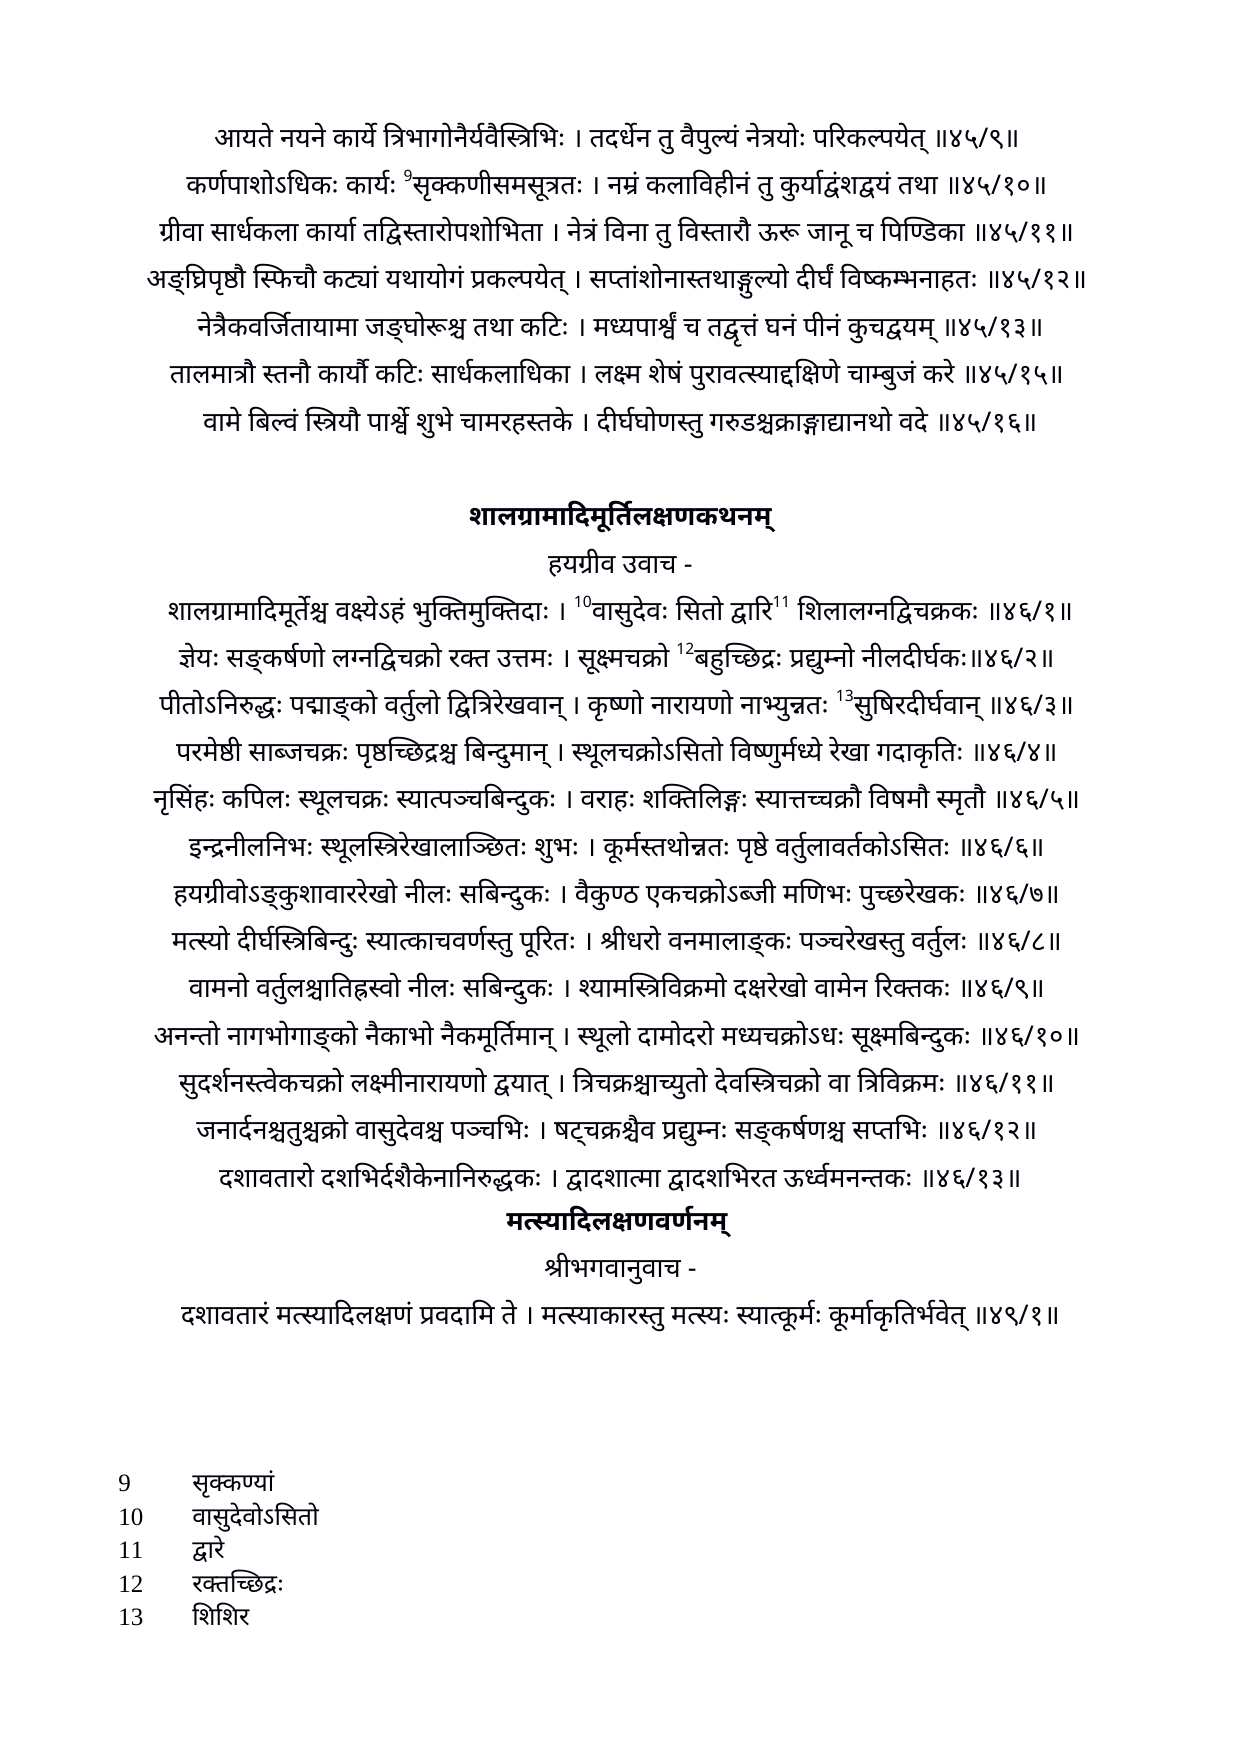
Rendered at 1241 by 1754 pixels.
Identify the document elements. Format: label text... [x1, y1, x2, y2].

text मत्स्यादिलक्षणवर्णनम् श्रीभगवानुवाच - दशावतारं मत्स्यादिलक्षणं प्रवदामि ते । मत्स्याकारस्तु मत्स्यः स्यात्कूर्मः कूर्माकृतिर्भवेत् ॥४९/१॥ [118, 1206, 1122, 1336]
text शालग्रामादिमूर्तिलक्षणकथनम् हयग्रीव उवाच - शालग्रामादिमूर्तेश्च वक्ष्येऽहं भुक्तिमुक्तिदाः । वासुदेवः सितो द्वारि शिलालग्नद्विचक्रकः ॥४६/१॥ ज्ञेयः सङ्कर्षणो लग्नद्विचक्रो रक्त उत्तमः । सूक्ष्मचक्रो बहुच्छिद्रः प्रद्युम्नो नीलदीर्घकः॥४६/२॥ पीतोऽनिरुद्धः पद्माङ्को वर्तुलो द्वित्रिरेखवान् । कृष्णो नारायणो नाभ्युन्नतः सुषिरदीर्घवान् ॥४६/३॥ परमेष्ठी साब्जचक्रः पृष्ठच्छिद्रश्च बिन्दुमान् । स्थूलचक्रोऽसितो विष्णुर्मध्ये रेखा गदाकृतिः ॥४६/४॥ नृसिंहः कपिलः स्थूलचक्रः स्यात्पञ्चबिन्दुकः । वराहः शक्तिलिङ्गः स्यात्तच्चक्रौ विषमौ स्मृतौ ॥४६/५॥ इन्द्रनीलनिभः स्थूलस्त्रिरेखालाञ्छितः शुभः । कूर्मस्तथोन्नतः पृष्ठे वर्तुलावर्तकोऽसितः ॥४६/६॥ हयग्रीवोऽङ्कुशावाररेखो नीलः सबिन्दुकः । वैकुण्ठ एकचक्रोऽब्जी मणिभः पुच्छरेखकः ॥४६/७॥ मत्स्यो दीर्घस्त्रिबिन्दुः स्यात्काचवर्णस्तु पूरितः । श्रीधरो वनमालाङ्कः पञ्चरेखस्तु वर्तुलः ॥४६/८॥ वामनो वर्तुलश्चातिह्रस्वो नीलः सबिन्दुकः । श्यामस्त्रिविक्रमो दक्षरेखो वामेन रिक्तकः ॥४६/९॥ अनन्तो नागभोगाङ्को नैकाभो नैकमूर्तिमान् । स्थूलो दामोदरो मध्यचक्रोऽधः सूक्ष्मबिन्दुकः ॥४६/१०॥ सुदर्शनस्त्वेकचक्रो लक्ष्मीनारायणो द्वयात् । त्रिचक्रश्चाच्युतो देवस्त्रिचक्रो वा त्रिविक्रमः ॥४६/११॥ जनार्दनश्चतुश्चक्रो वासुदेवश्च पञ्चभिः । षट्चक्रश्चैव प्रद्युम्नः सङ्कर्षणश्च सप्तभिः ॥४६/१२॥ दशावतारो दशभिर्दशैकेनानिरुद्धकः । द्वादशात्मा द्वादशभिरत ऊर्ध्वमनन्तकः ॥४६/१३॥ [118, 502, 1122, 1198]
text तालमात्रौ स्तनौ कार्यौ कटिः सार्धकलाधिका । लक्ष्म शेषं पुरावत्स्याद्दक्षिणे चाम्बुजं करे ॥४५/१५॥ वामे बिल्वं स्त्रियौ पार्श्वे शुभे चामरहस्तके । दीर्घघोणस्तु गरुडश्चक्राङ्गाद्यानथो वदे ॥४५/१६॥ [118, 355, 1122, 442]
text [118, 118, 1122, 347]
